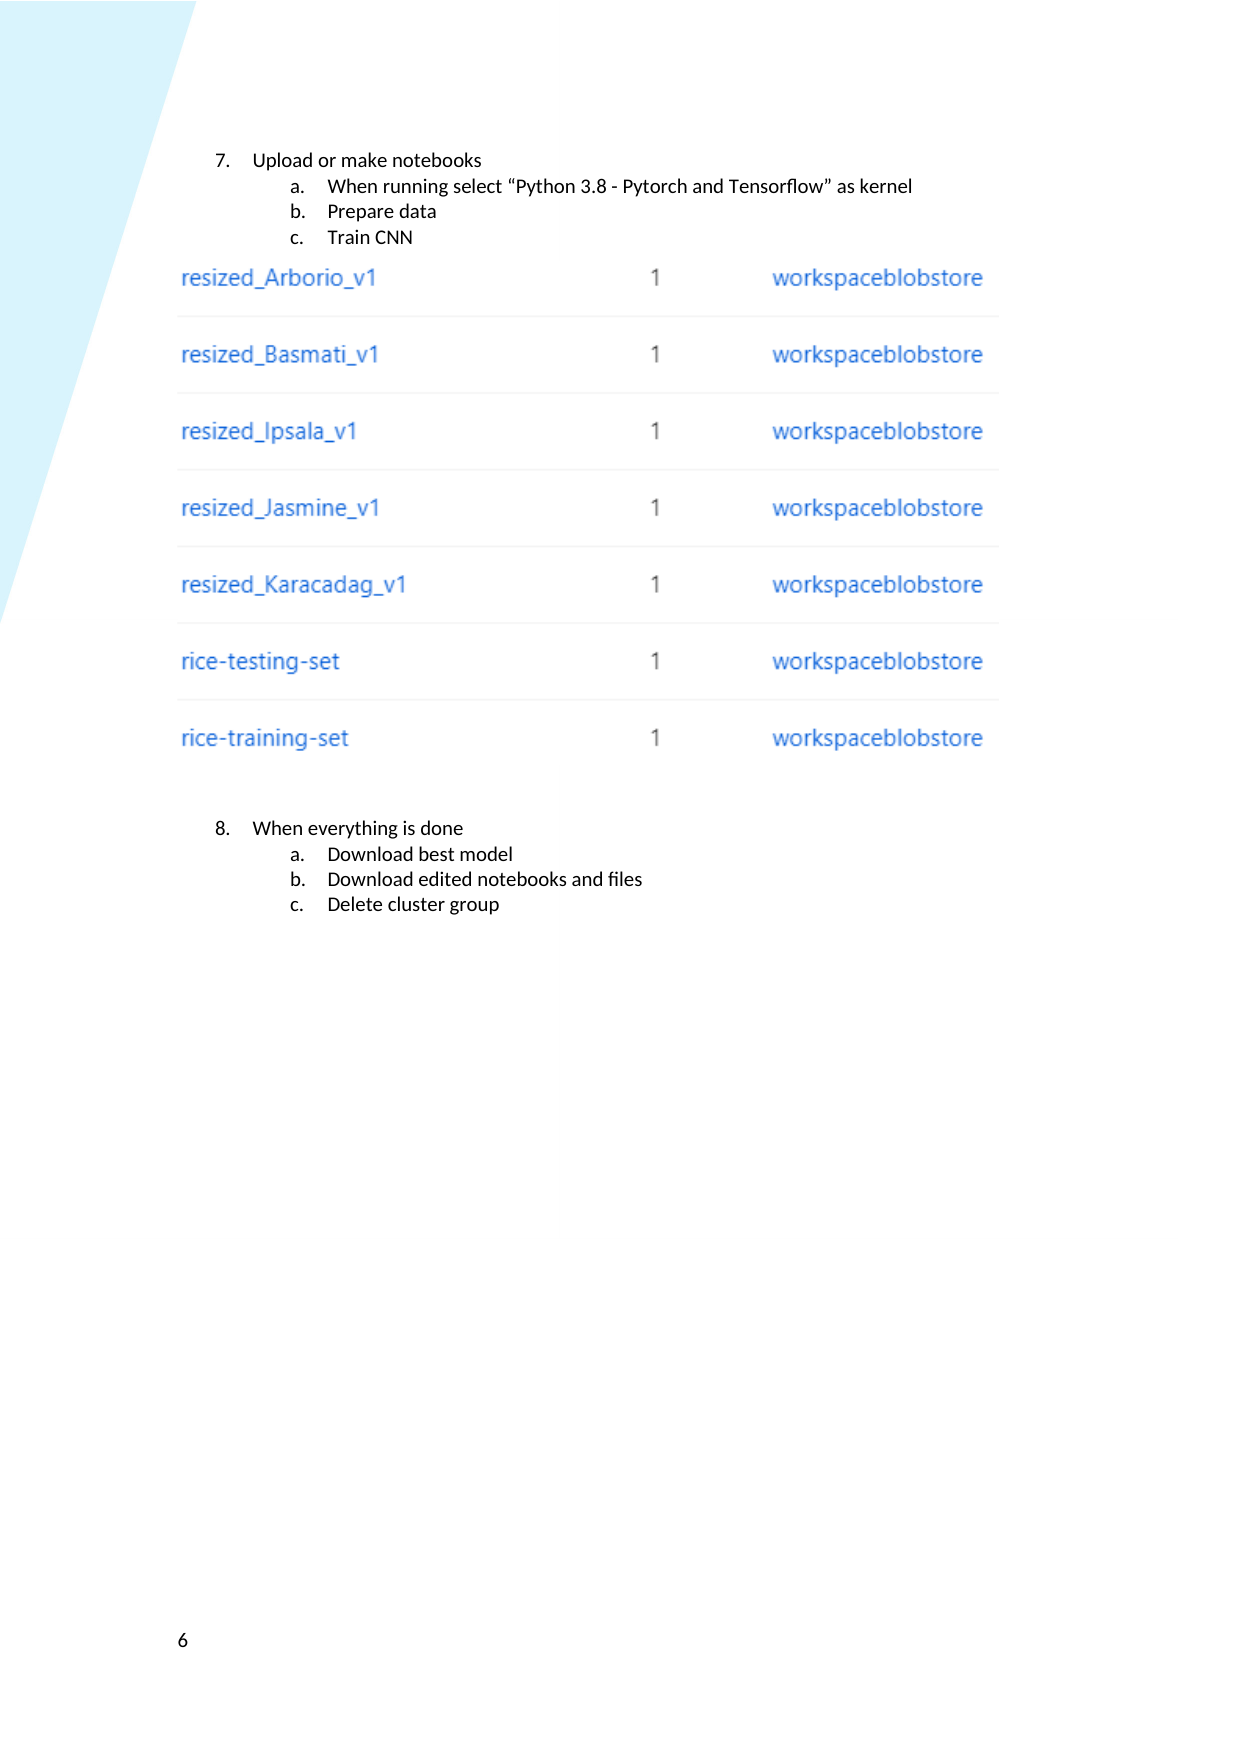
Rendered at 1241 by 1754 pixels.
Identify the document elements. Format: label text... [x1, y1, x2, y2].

list Upload or make notebooks [215, 148, 1063, 173]
list Prepare data [290, 198, 1063, 224]
list Train CNN [290, 224, 1063, 249]
list When running select “Python 3.8 - Pytorch and Tensorflow” as kernel [290, 173, 1063, 198]
list Delete cluster group [290, 892, 1063, 917]
list Download best model [290, 841, 1063, 866]
picture [0, 1, 1179, 1239]
list When everything is done [215, 815, 1063, 841]
list Download edited notebooks and files [290, 866, 1063, 892]
